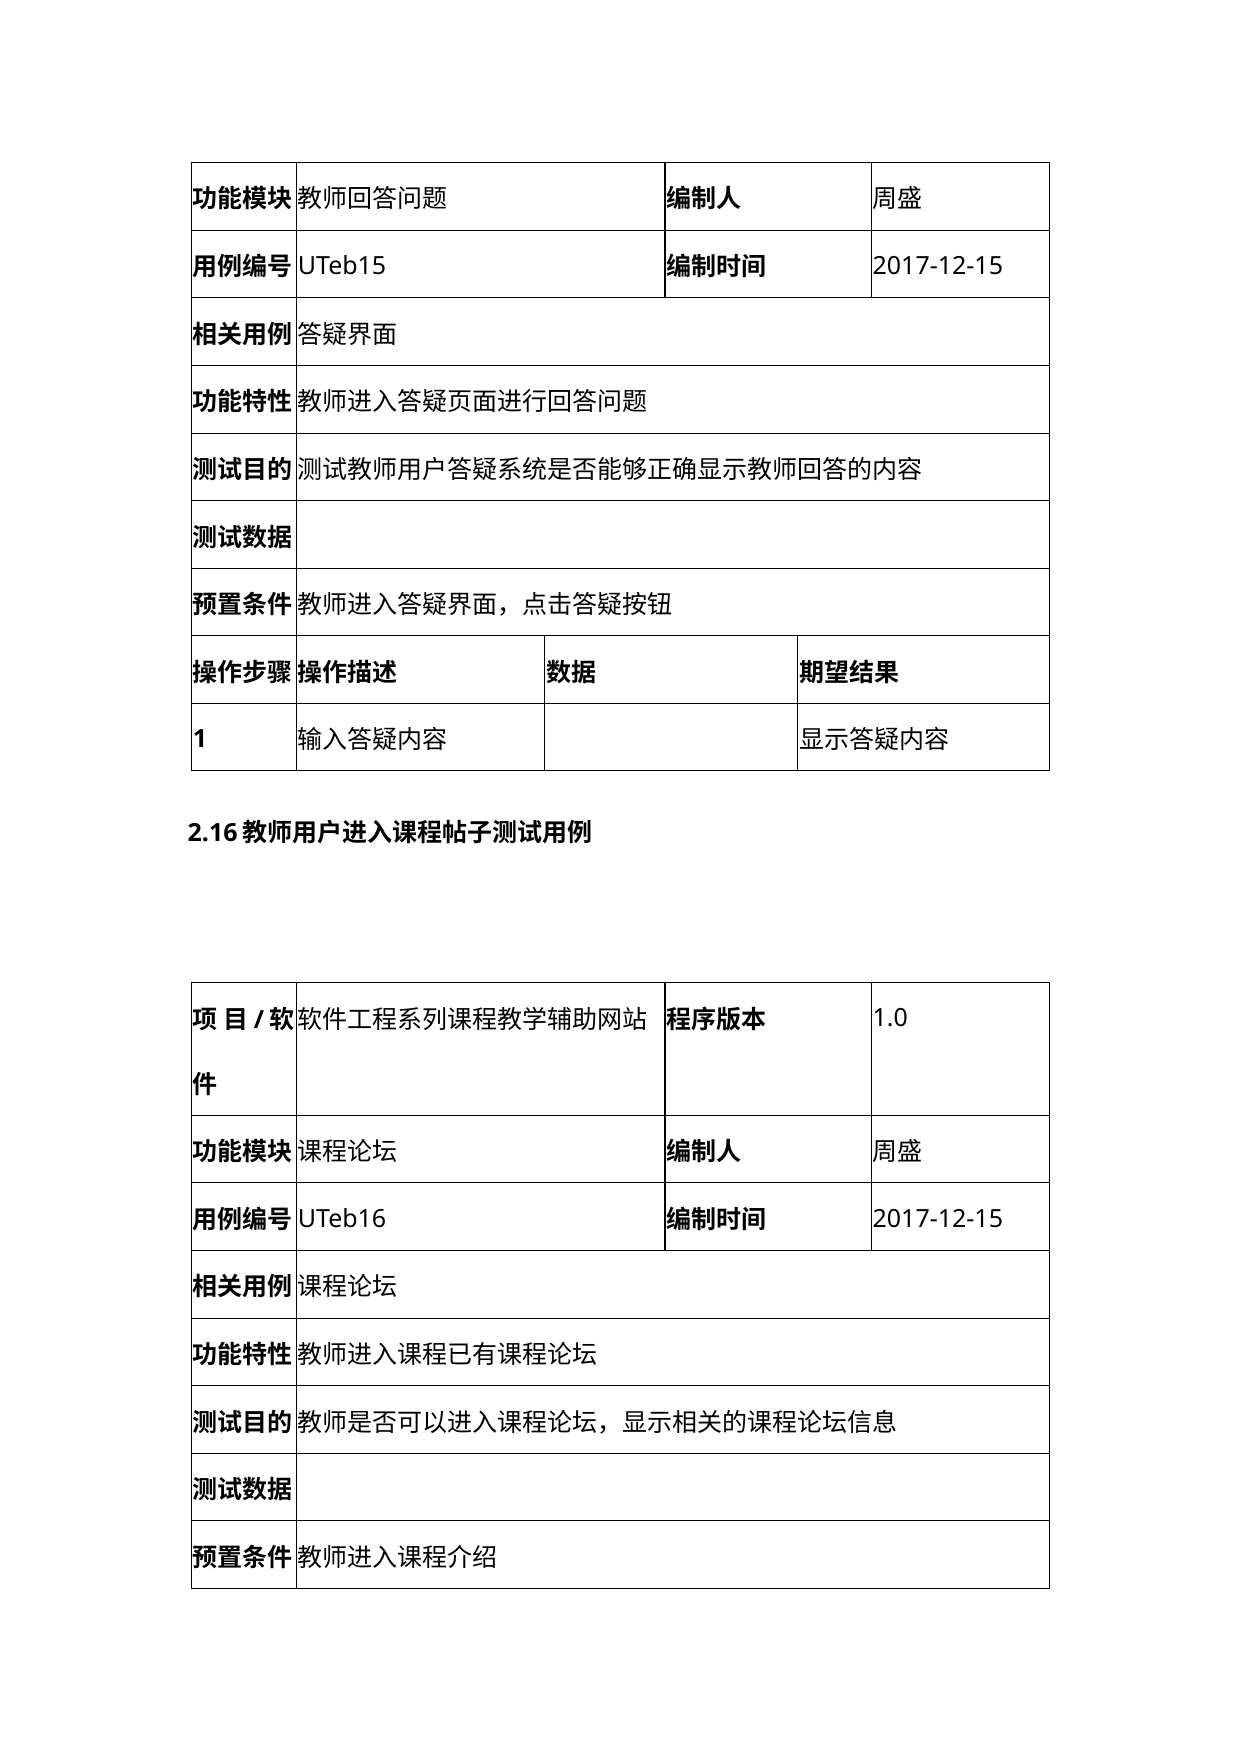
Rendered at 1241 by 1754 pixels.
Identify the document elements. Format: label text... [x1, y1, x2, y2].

table_cell 相关用例 [192, 298, 296, 365]
table_cell 期望结果 [798, 636, 1049, 703]
table_cell 2017-12-15 [872, 231, 1049, 297]
table_cell 2017-12-15 [872, 1183, 1049, 1250]
table_cell 答疑界面 [297, 298, 1049, 365]
table_header 软件工程系列课程教学辅助网站 [297, 983, 664, 1115]
table_cell 显示答疑内容 [798, 704, 1049, 770]
table_cell 1 [192, 704, 296, 770]
table_cell 编制人 [666, 163, 871, 229]
table_cell [297, 1454, 1049, 1520]
table_cell 编制时间 [666, 1183, 871, 1250]
table_cell 输入答疑内容 [297, 704, 544, 770]
table_cell 课程论坛 [297, 1251, 1049, 1317]
table_cell 周盛 [872, 1116, 1049, 1182]
table_cell 测试数据 [192, 501, 296, 568]
table_cell UTeb16 [297, 1183, 664, 1250]
table_header 程序版本 [666, 983, 871, 1115]
table_cell 操作描述 [297, 636, 544, 703]
table_cell 教师进入课程介绍 [297, 1521, 1049, 1588]
table_cell 功能模块 [192, 1116, 296, 1182]
table_cell 课程论坛 [297, 1116, 664, 1182]
table_cell 测试目的 [192, 1386, 296, 1453]
table_cell [545, 704, 797, 770]
table_cell [297, 501, 1049, 568]
table_cell 教师是否可以进入课程论坛，显示相关的课程论坛信息 [297, 1386, 1049, 1453]
table_cell 数据 [545, 636, 797, 703]
subtitle 2.16教师用户进入课程帖子测试用例 [187, 798, 1053, 863]
table_cell 功能特性 [192, 1319, 296, 1385]
table_cell 预置条件 [192, 569, 296, 635]
table_cell 编制人 [666, 1116, 871, 1182]
table_cell 用例编号 [192, 231, 296, 297]
table_cell 编制时间 [666, 231, 871, 297]
table_cell 用例编号 [192, 1183, 296, 1250]
table_cell 教师进入答疑页面进行回答问题 [297, 366, 1049, 432]
table_cell 相关用例 [192, 1251, 296, 1317]
table_cell 测试目的 [192, 434, 296, 500]
table_cell 教师进入课程已有课程论坛 [297, 1319, 1049, 1385]
table_cell UTeb15 [297, 231, 664, 297]
table_cell 周盛 [872, 163, 1049, 229]
table_cell 测试数据 [192, 1454, 296, 1520]
table_cell 功能特性 [192, 366, 296, 432]
table_header 1.0 [872, 983, 1049, 1115]
table_cell 预置条件 [192, 1521, 296, 1588]
table_cell 操作步骤 [192, 636, 296, 703]
table_cell 测试教师用户答疑系统是否能够正确显示教师回答的内容 [297, 434, 1049, 500]
table_cell 功能模块 [192, 163, 296, 229]
table_header 项目/软件 [192, 983, 296, 1115]
table_cell 教师进入答疑界面，点击答疑按钮 [297, 569, 1049, 635]
table_cell 教师回答问题 [297, 163, 664, 229]
